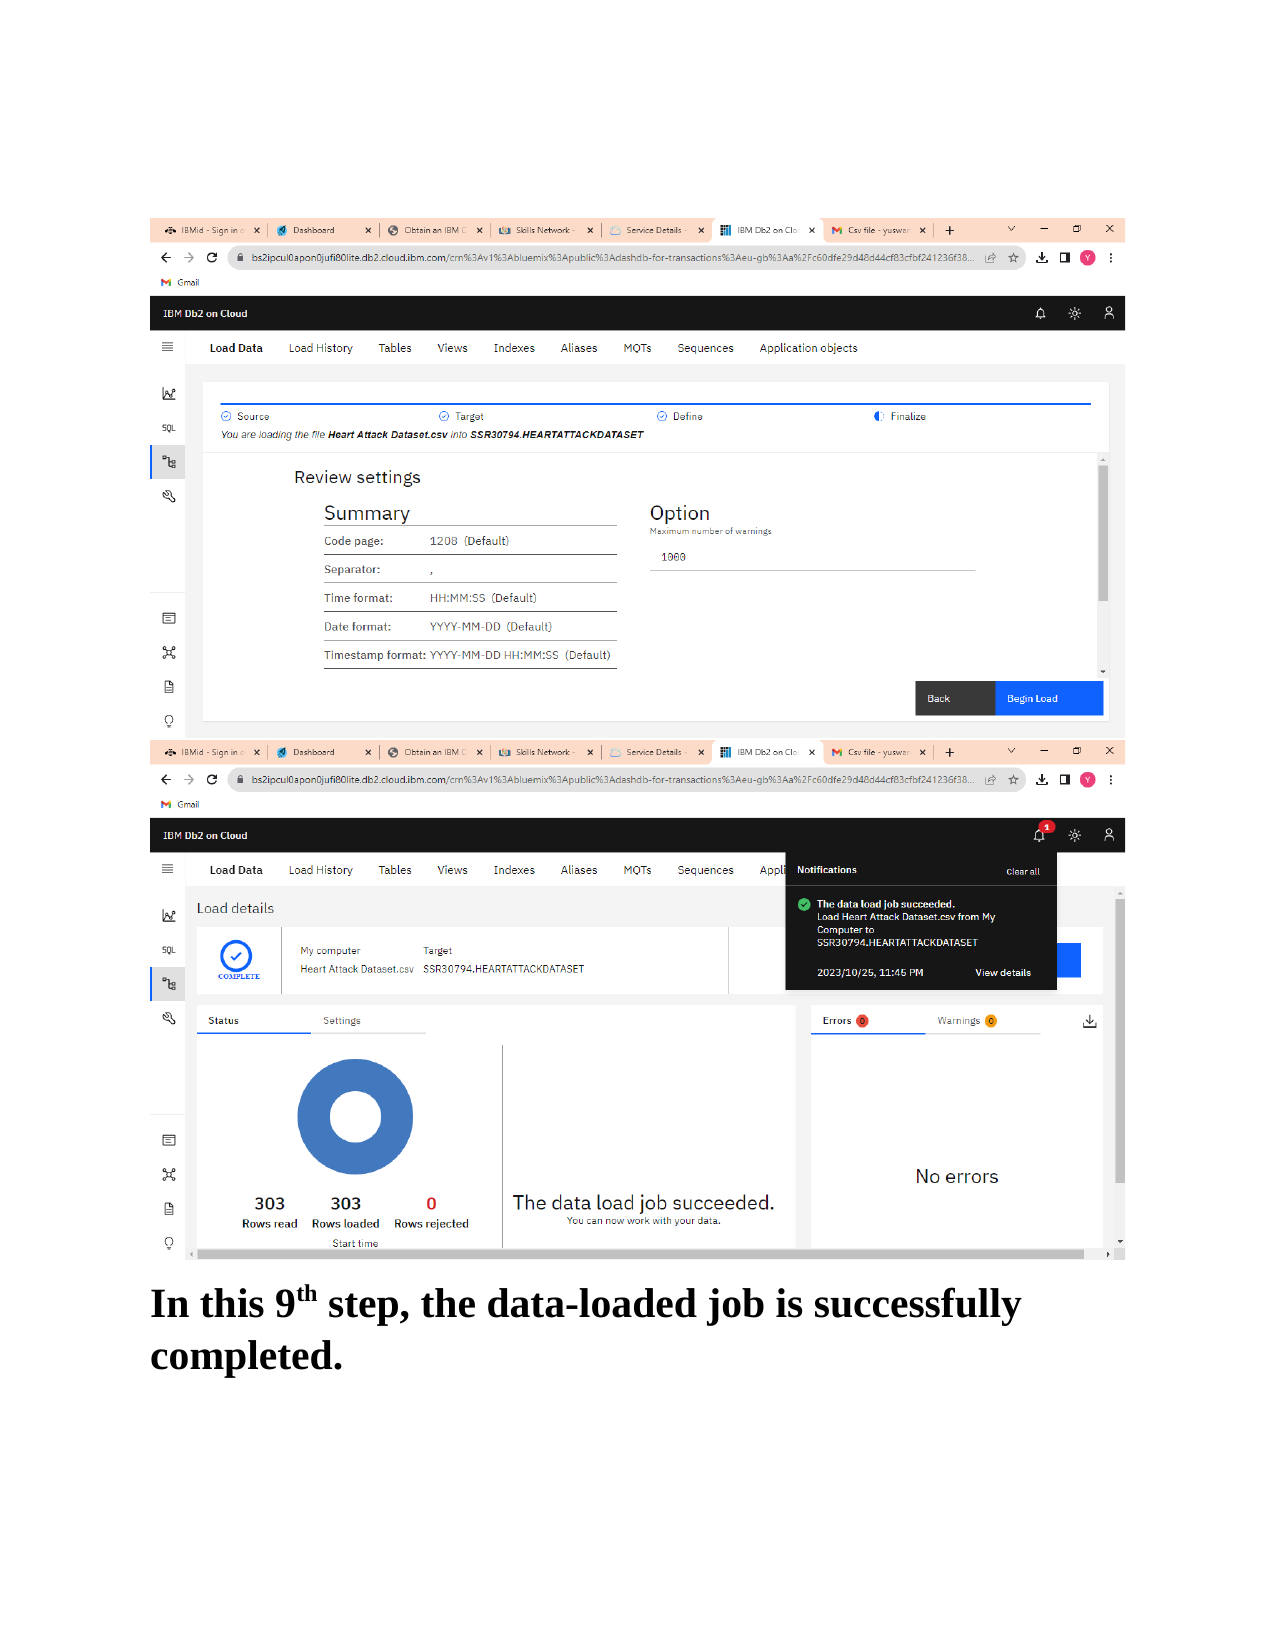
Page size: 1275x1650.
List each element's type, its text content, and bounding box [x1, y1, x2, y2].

text In this 9th step, the data-loaded job is successfully completed. [150, 1278, 1125, 1378]
picture [150, 218, 1125, 738]
picture [150, 740, 1125, 1260]
